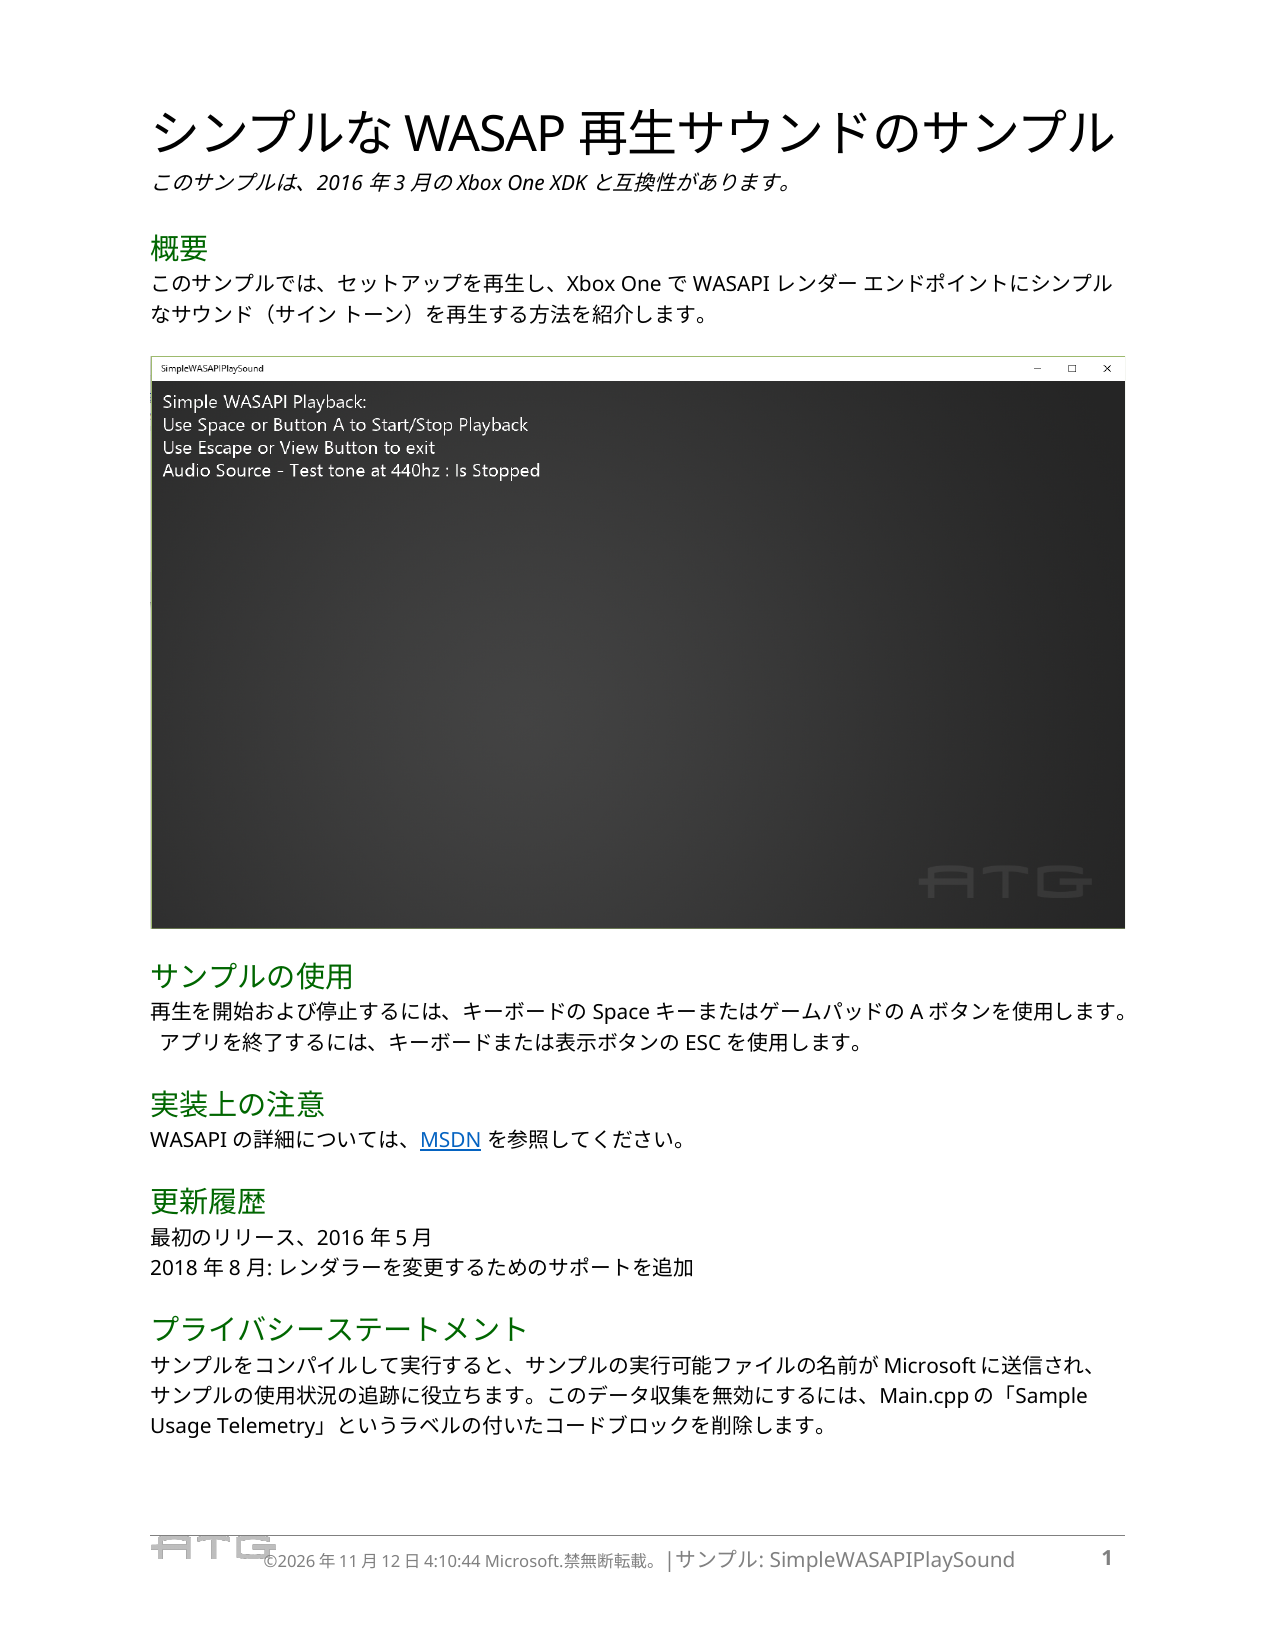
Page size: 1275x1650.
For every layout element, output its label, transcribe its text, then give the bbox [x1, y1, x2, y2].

subtitle サンプルの使用 [150, 953, 1125, 996]
text WASAPI の詳細については、MSDN を参照してください。 [150, 1123, 1125, 1154]
title シンプルな WASAP 再生サウンドのサンプル [150, 94, 1125, 166]
picture [150, 356, 1125, 929]
text このサンプルでは、セットアップを再生し、Xbox One で WASAPI レンダー エンドポイントにシンプルなサウンド（サイン トーン）を再生する方法を紹介します。 [150, 267, 1125, 328]
text このサンプルは、2016 年 3 月の Xbox One XDK と互換性があります。 [150, 166, 1125, 197]
text 2018 年 8 月: レンダラーを変更するためのサポートを追加 [150, 1251, 1125, 1282]
text 最初のリリース、2016 年 5 月 [150, 1221, 1125, 1251]
subtitle 更新履歴 [150, 1179, 1125, 1221]
text 再生を開始および停止するには、キーボードの Space キーまたはゲームパッドの A ボタンを使用します。 アプリを終了するには、キーボードまたは表示ボタンの ESC を使用します。 [150, 996, 1125, 1056]
subtitle 概要 [150, 225, 1125, 267]
subtitle 実装上の注意 [150, 1081, 1125, 1123]
text サンプルをコンパイルして実行すると、サンプルの実行可能ファイルの名前がMicrosoftに送信され、サンプルの使用状況の追跡に役立ちます。このデータ収集を無効にするには、Main.cppの「Sample Usage Telemetry」というラベルの付いたコードブロックを削除します。 [150, 1349, 1125, 1440]
picture [151, 1536, 276, 1559]
subtitle プライバシーステートメント [150, 1307, 1125, 1349]
